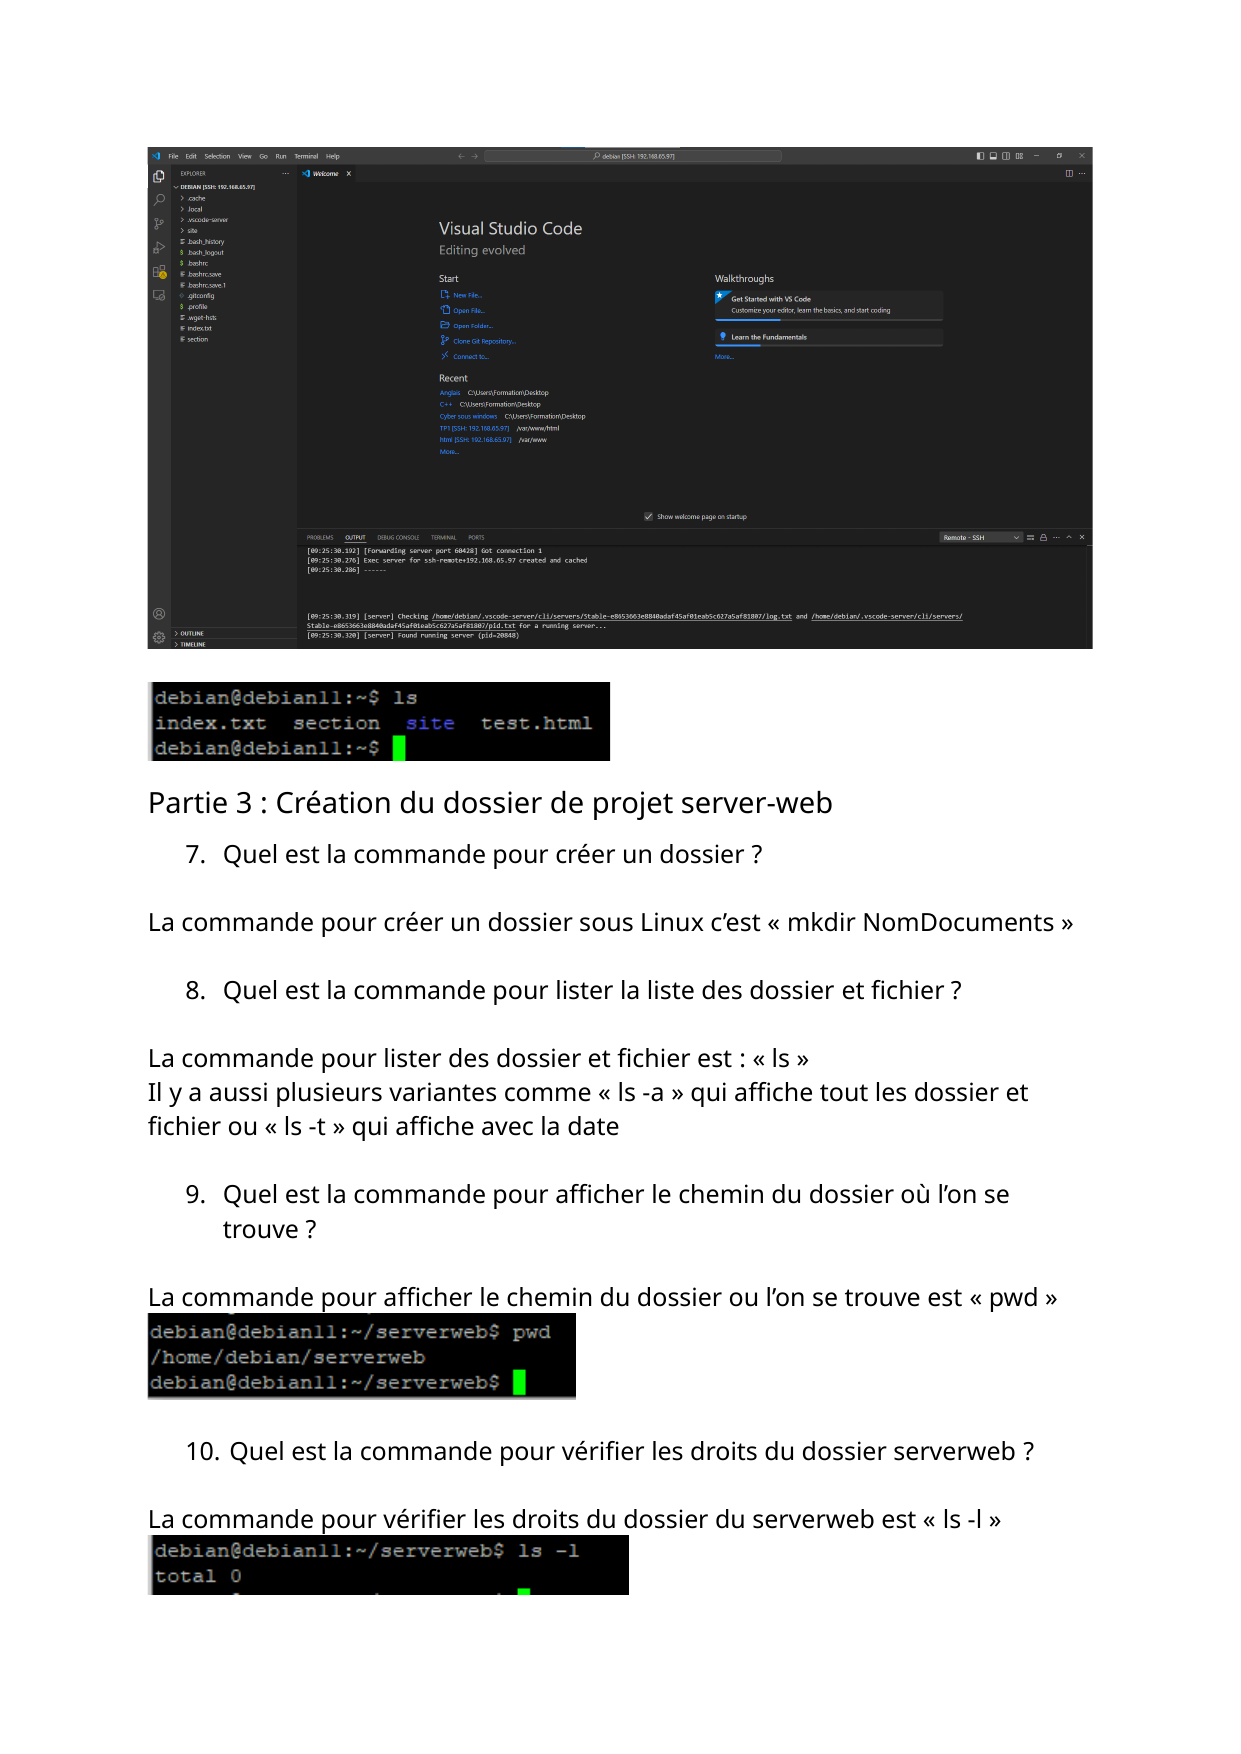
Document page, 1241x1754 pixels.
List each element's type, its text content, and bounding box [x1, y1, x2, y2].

picture [147, 147, 1093, 649]
text La commande pour créer un dossier sous Linux c’est « mkdir NomDocuments » [148, 905, 1093, 939]
list Quel est la commande pour vérifier les droits du dossier serverweb ? [185, 1433, 1093, 1467]
list Quel est la commande pour afficher le chemin du dossier où l’on se trouve ? [185, 1177, 1093, 1245]
subtitle Partie 3 : Création du dossier de projet server-web [148, 783, 1093, 822]
text Il y a aussi plusieurs variantes comme « ls -a » qui affiche tout les dossier et fichier ou « ls -t » qui affiche avec la date [148, 1075, 1093, 1143]
picture [147, 1313, 576, 1400]
list Quel est la commande pour lister la liste des dossier et fichier ? [185, 973, 1093, 1007]
text La commande pour vérifier les droits du dossier du serverweb est « ls -l » [148, 1502, 1093, 1536]
picture [147, 1535, 629, 1595]
text La commande pour afficher le chemin du dossier ou l’on se trouve est « pwd » [148, 1279, 1093, 1313]
picture [147, 682, 611, 761]
text La commande pour lister des dossier et fichier est : « ls » [148, 1041, 1093, 1075]
list Quel est la commande pour créer un dossier ? [185, 837, 1093, 871]
